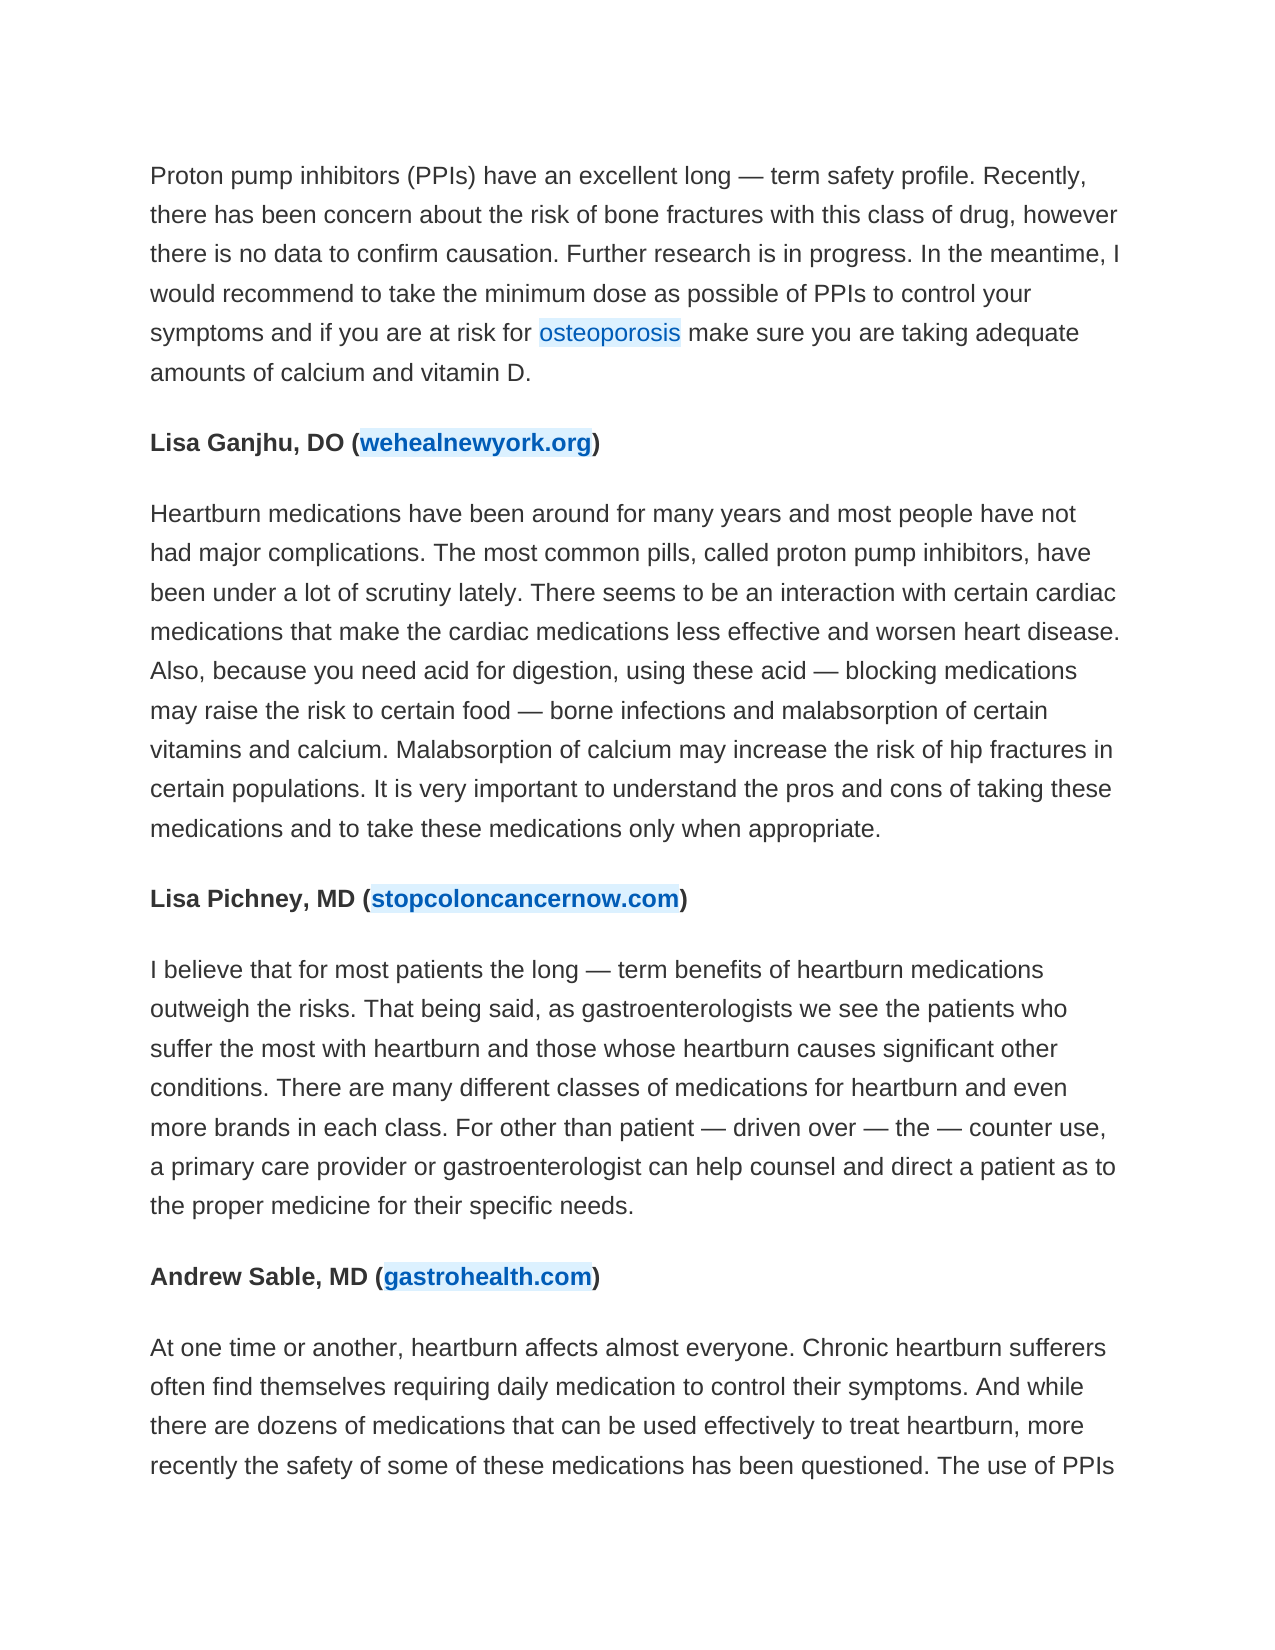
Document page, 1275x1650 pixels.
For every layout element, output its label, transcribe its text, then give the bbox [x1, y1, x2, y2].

text Lisa Pichney, MD (stopcoloncancernow.com) [150, 874, 1125, 913]
text Lisa Ganjhu, DO (wehealnewyork.org) [150, 417, 1125, 457]
text Heartburn medications have been around for many years and most people have not had major complications. The most common pills, called proton pump inhibitors, have been under a lot of scrutiny lately. There seems to be an interaction with certain cardiac medications that make the cardiac medications less effective and worsen heart disease. Also, because you need acid for digestion, using these acid — blocking medications may raise the risk to certain food — borne infections and malabsorption of certain vitamins and calcium. Malabsorption of calcium may increase the risk of hip fractures in certain populations. It is very important to understand the pros and cons of taking these medications and to take these medications only when appropriate. [150, 488, 1125, 842]
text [150, 1322, 1125, 1479]
text Andrew Sable, MD (gastrohealth.com) [150, 1251, 1125, 1291]
text Proton pump inhibitors (PPIs) have an excellent long — term safety profile. Recently, there has been concern about the risk of bone fractures with this class of drug, however there is no data to confirm causation. Further research is in progress. In the meantime, I would recommend to take the minimum dose as possible of PPIs to control your symptoms and if you are at risk for osteoporosis make sure you are taking adequate amounts of calcium and vitamin D. [150, 150, 1125, 386]
text I believe that for most patients the long — term benefits of heartburn medications outweigh the risks. That being said, as gastroenterologists we see the patients who suffer the most with heartburn and those whose heartburn causes significant other conditions. There are many different classes of medications for heartburn and even more brands in each class. For other than patient — driven over — the — counter use, a primary care provider or gastroenterologist can help counsel and direct a patient as to the proper medicine for their specific needs. [150, 944, 1125, 1220]
